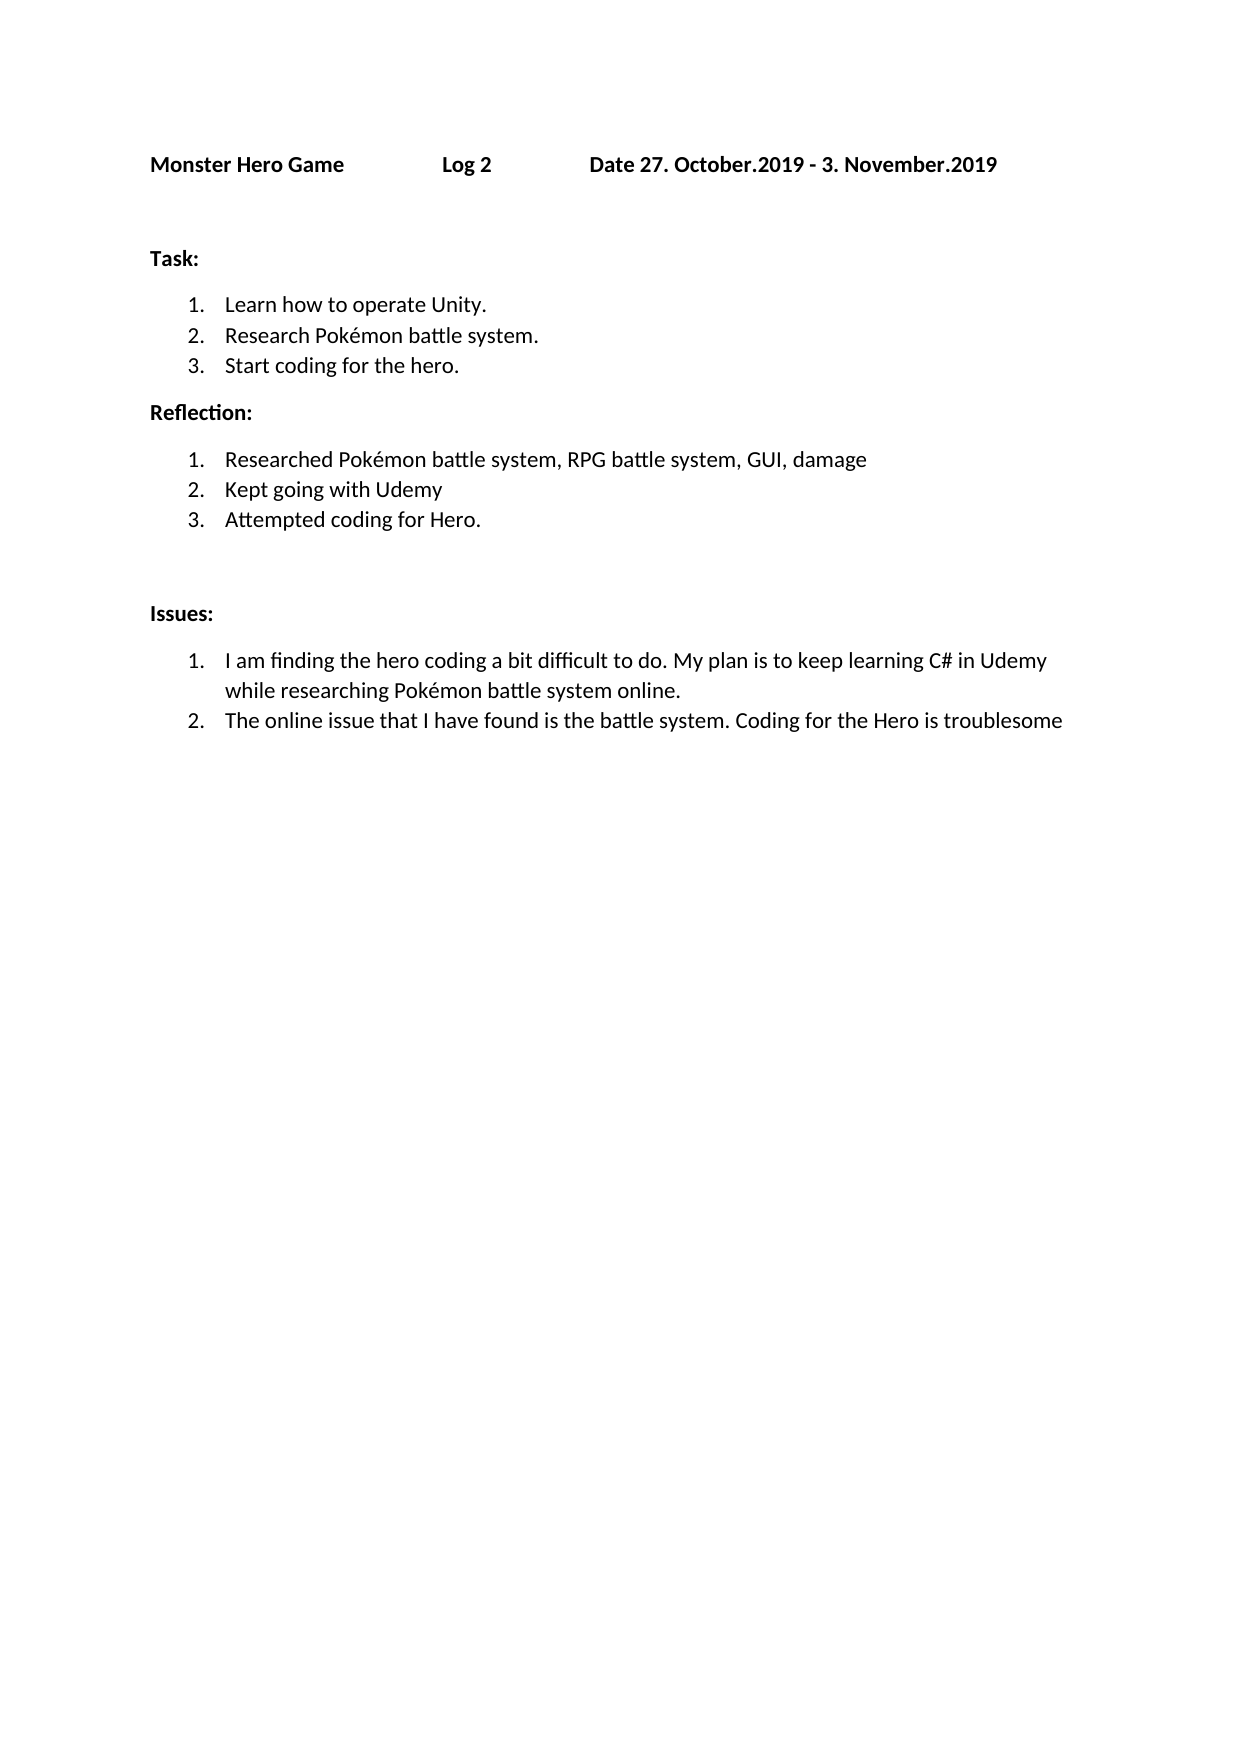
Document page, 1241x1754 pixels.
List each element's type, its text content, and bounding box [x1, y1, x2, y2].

list Start coding for the hero. [187, 351, 1090, 379]
list Learn how to operate Unity. [187, 291, 1090, 319]
text Issues: [150, 599, 1090, 627]
list Research Pokémon battle system. [187, 321, 1090, 349]
list Researched Pokémon battle system, RPG battle system, GUI, damage [187, 445, 1090, 473]
list I am finding the hero coding a bit difficult to do. My plan is to keep learning C# in Udemy while researching Pokémon battle system online. [187, 646, 1090, 704]
list The online issue that I have found is the battle system. Coding for the Hero is troublesome [187, 706, 1090, 734]
text Task: [150, 244, 1090, 272]
text Reflection: [150, 398, 1090, 426]
text Monster Hero Game Log 2 Date 27. October.2019 - 3. November.2019 [150, 150, 1090, 178]
list Kept going with Udemy [187, 475, 1090, 503]
list Attempted coding for Hero. [187, 505, 1090, 533]
